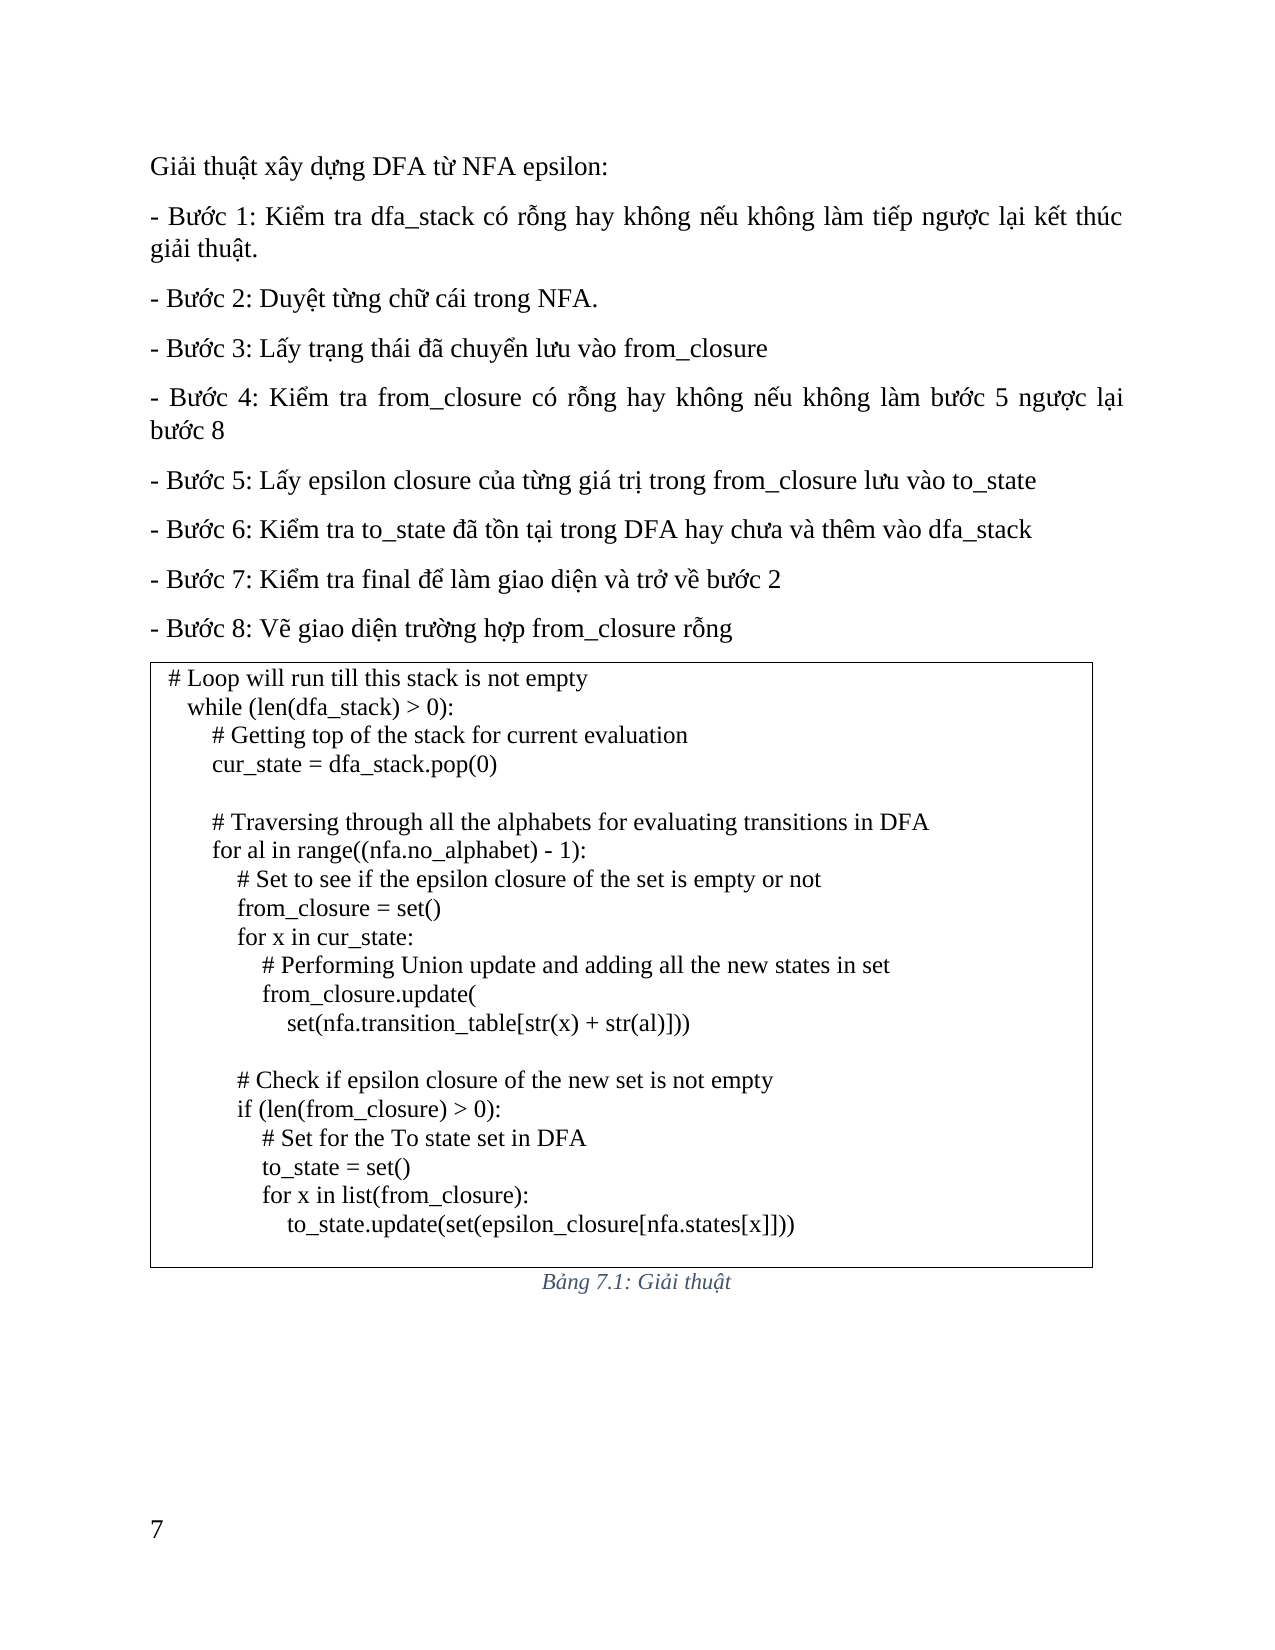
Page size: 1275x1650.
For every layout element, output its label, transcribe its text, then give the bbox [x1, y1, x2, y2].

text - Bước 5: Lấy epsilon closure của từng giá trị trong from_closure lưu vào to_state [150, 464, 1125, 495]
text Giải thuật xây dựng DFA từ NFA epsilon: [150, 150, 1125, 181]
table_header # Loop will run till this stack is not empty while (len(dfa_stack) > 0): # Getting top of the stack for current evaluation cur_state = dfa_stack.pop(0) # Traversing through all the alphabets for evaluating transitions in DFA for al in range((nfa.no_alphabet) - 1): # Set to see if the epsilon closure of the set is empty or not from_closure = set() for x in cur_state: # Performing Union update and adding all the new states in set from_closure.update( set(nfa.transition_table[str(x) + str(al)])) # Check if epsilon closure of the new set is not empty if (len(from_closure) > 0): # Set for the To state set in DFA to_state = set() for x in list(from_closure): to_state.update(set(epsilon_closure[nfa.states[x]])) [151, 663, 1092, 1267]
text - Bước 1: Kiểm tra dfa_stack có rỗng hay không nếu không làm tiếp ngược lại kết thúc giải thuật. [150, 199, 1125, 264]
text - Bước 2: Duyệt từng chữ cái trong NFA. [150, 282, 1125, 313]
text - Bước 8: Vẽ giao diện trường hợp from_closure rỗng [150, 612, 1125, 644]
text - Bước 6: Kiểm tra to_state đã tồn tại trong DFA hay chưa và thêm vào dfa_stack [150, 513, 1125, 544]
text Bảng 7.1: Giải thuật [150, 1268, 1125, 1294]
text - Bước 3: Lấy trạng thái đã chuyển lưu vào from_closure [150, 332, 1125, 363]
text - Bước 4: Kiểm tra from_closure có rỗng hay không nếu không làm bước 5 ngược lại bước 8 [150, 381, 1125, 445]
text - Bước 7: Kiểm tra final để làm giao diện và trở về bước 2 [150, 563, 1125, 594]
